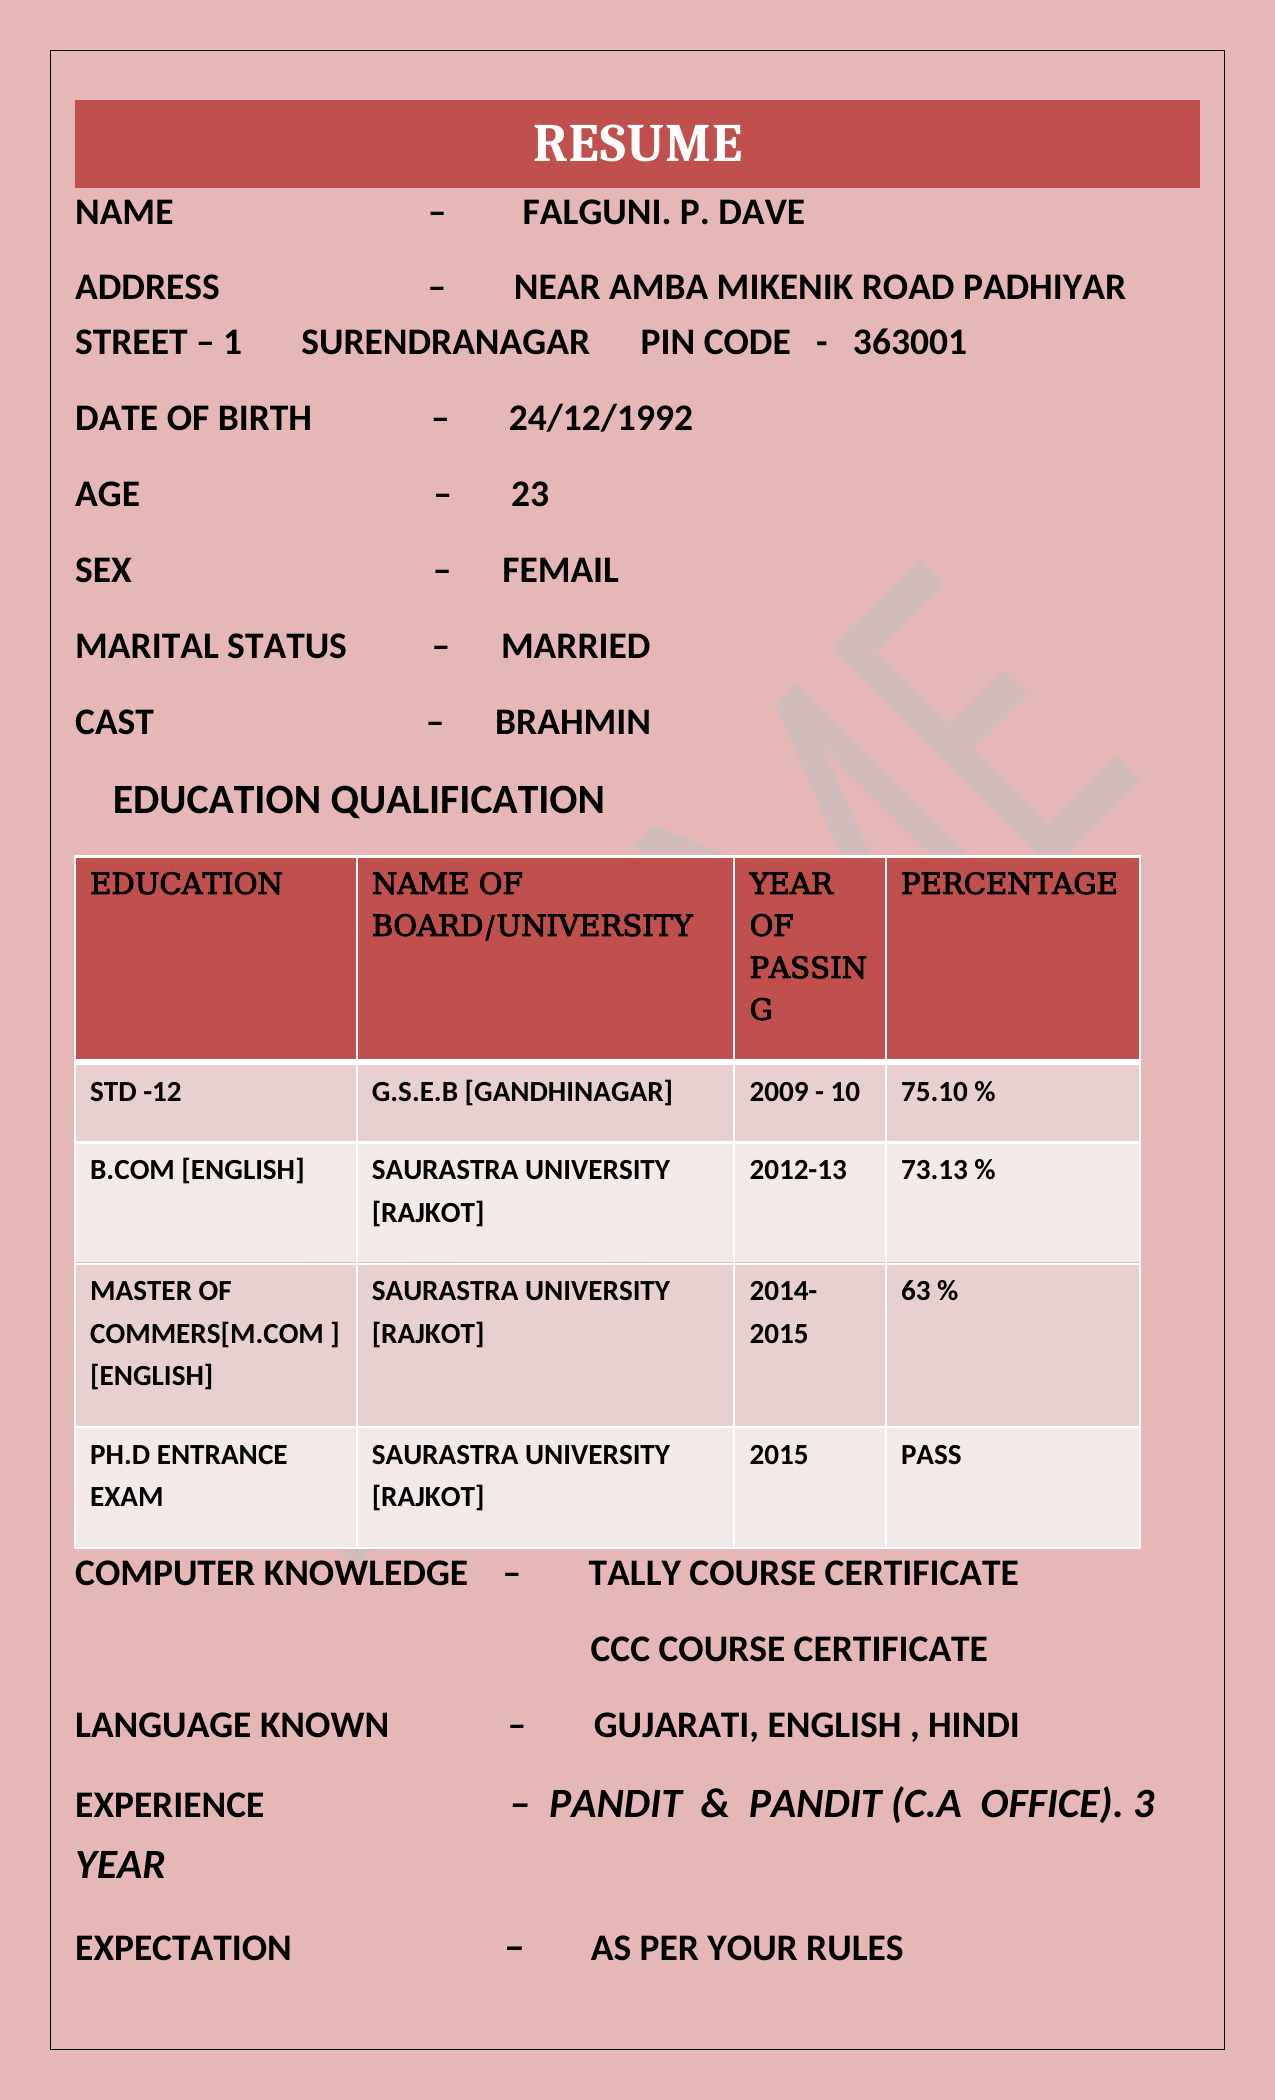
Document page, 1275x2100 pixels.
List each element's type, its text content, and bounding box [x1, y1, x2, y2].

text MARITAL STATUS – MARRIED [75, 622, 1200, 668]
text AGE – 23 [75, 470, 1200, 516]
table_cell 75.10 % [887, 1065, 1139, 1141]
table_cell PH.D ENTRANCE EXAM [76, 1428, 356, 1547]
table_cell PASS [887, 1428, 1139, 1547]
table_cell G.S.E.B [GANDHINAGAR] [358, 1065, 733, 1141]
text CAST – BRAHMIN [75, 698, 1200, 743]
table_cell 63 % [887, 1265, 1139, 1426]
text CCC COURSE CERTIFICATE [75, 1625, 1200, 1671]
table_header YEAR OF PASSING [735, 858, 885, 1059]
text EXPERIENCE – PANDIT & PANDIT (C.A OFFICE). 3 YEAR [75, 1777, 1200, 1889]
text NAME – FALGUNI. P. DAVE [75, 188, 1200, 233]
table_header PERCENTAGE [887, 858, 1139, 1059]
title RESUME [75, 113, 1200, 175]
table_cell 2009 - 10 [735, 1065, 885, 1141]
table_cell SAURASTRA UNIVERSITY [RAJKOT] [358, 1265, 733, 1426]
table_cell SAURASTRA UNIVERSITY [RAJKOT] [358, 1144, 733, 1262]
text COMPUTER KNOWLEDGE – TALLY COURSE CERTIFICATE [75, 1549, 1200, 1595]
table_cell B.COM [ENGLISH] [76, 1144, 356, 1262]
table_header EDUCATION [76, 858, 356, 1059]
table_cell 2014-2015 [735, 1265, 885, 1426]
table_cell 2015 [735, 1428, 885, 1547]
text LANGUAGE KNOWN – GUJARATI, ENGLISH , HINDI [75, 1701, 1200, 1747]
table_cell 73.13 % [887, 1144, 1139, 1262]
table_cell 2012-13 [735, 1144, 885, 1262]
text DATE OF BIRTH – 24/12/1992 [75, 394, 1200, 440]
table_cell MASTER OF COMMERS[M.COM ][ENGLISH] [76, 1265, 356, 1426]
list EDUCATION QUALIFICATION [75, 773, 1200, 824]
table_header NAME OF BOARD/UNIVERSITY [358, 858, 733, 1059]
table_cell SAURASTRA UNIVERSITY [RAJKOT] [358, 1428, 733, 1547]
text ADDRESS – NEAR AMBA MIKENIK ROAD PADHIYAR STREET – 1 SURENDRANAGAR PIN CODE - 363001 [75, 263, 1200, 364]
text SEX – FEMAIL [75, 546, 1200, 592]
table_cell STD -12 [76, 1065, 356, 1141]
text EXPECTATION – AS PER YOUR RULES [75, 1919, 1200, 1970]
